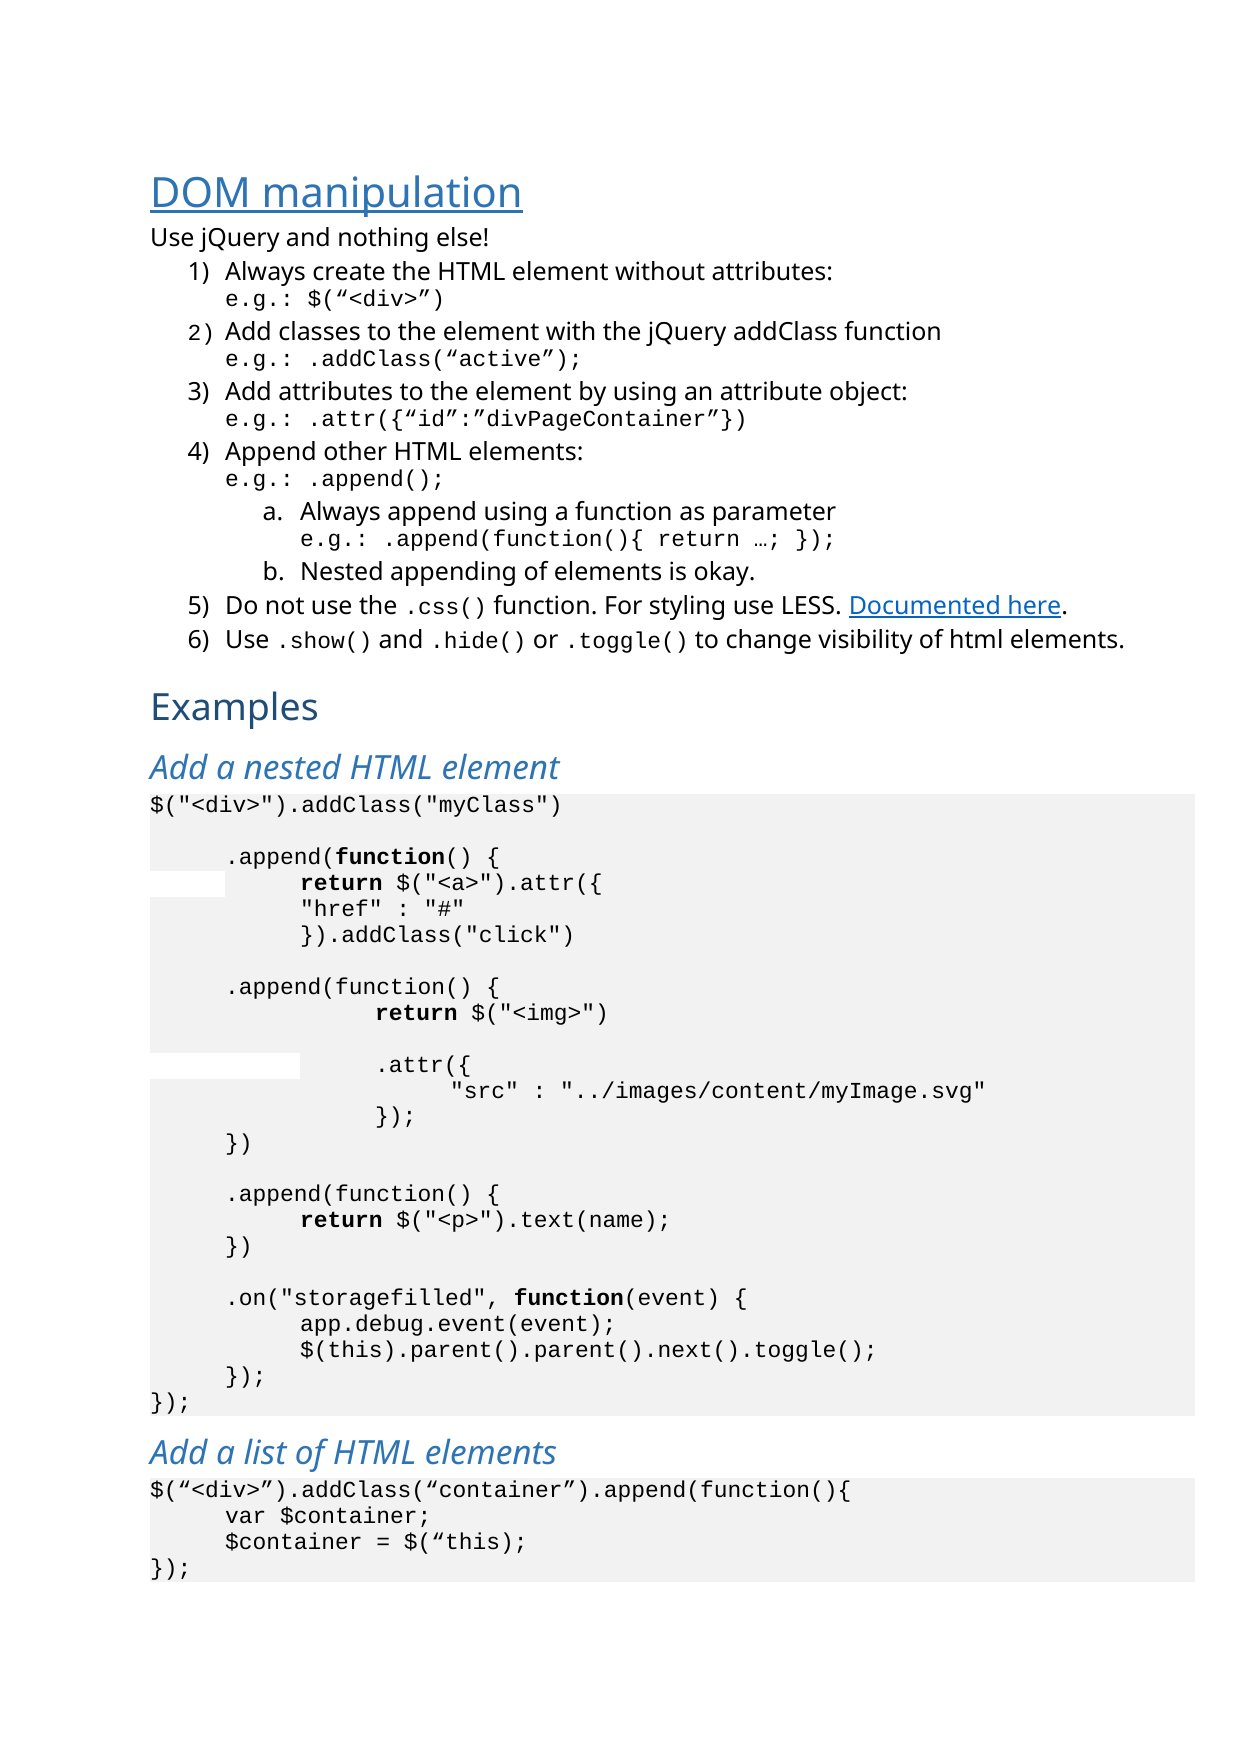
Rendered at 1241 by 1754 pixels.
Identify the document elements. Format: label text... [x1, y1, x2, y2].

text .attr({ [300, 1053, 1195, 1079]
text return $("<a>").attr({ [225, 871, 1195, 897]
text $("<div>").addClass("myClass") [150, 794, 1195, 819]
text $container = $(“this); [150, 1530, 1195, 1556]
text app.debug.event(event); $(this).parent().parent().next().toggle(); [150, 1312, 1195, 1364]
text }); [150, 1556, 1195, 1582]
subtitle Examples [150, 681, 1195, 732]
list Add attributes to the element by using an attribute object: e.g.: .attr({“id”:”divPageContainer”}) [187, 373, 1195, 433]
text }); [150, 1390, 1195, 1416]
text }) [150, 1131, 1195, 1157]
list Append other HTML elements: e.g.: .append(); [187, 433, 1195, 493]
text var $container; [150, 1504, 1195, 1530]
subtitle Add a list of HTML elements [150, 1429, 1195, 1474]
text .append(function() { [150, 846, 1195, 871]
text }); [150, 1105, 1195, 1131]
list Do not use the .css() function. For styling use LESS. Documented here. [187, 587, 1195, 621]
text .on("storagefilled", function(event) { [150, 1286, 1195, 1312]
text Use jQuery and nothing else! [150, 219, 1195, 253]
list Always append using a function as parameter e.g.: .append(function(){ return …; }); [262, 493, 1195, 553]
text return $("<p>").text(name); [150, 1209, 1195, 1234]
text return $("<img>") [150, 1001, 1195, 1027]
text .append(function() { [150, 975, 1195, 1001]
text "href" : "#" [150, 897, 1195, 923]
text "src" : "../images/content/myImage.svg" [150, 1079, 1195, 1105]
list Nested appending of elements is okay. [262, 553, 1195, 587]
text }) [150, 1234, 1195, 1261]
list Add classes to the element with the jQuery addClass function e.g.: .addClass(“active”); [187, 313, 1195, 373]
text }).addClass("click") [150, 923, 1195, 949]
text .append(function() { [150, 1183, 1195, 1209]
list Always create the HTML element without attributes: e.g.: $(“<div>”) [187, 253, 1195, 313]
text $(“<div>”).addClass(“container”).append(function(){ [150, 1478, 1195, 1504]
subtitle Add a nested HTML element [150, 744, 1195, 789]
text }); [150, 1364, 1195, 1390]
subtitle DOM manipulation [150, 162, 1195, 219]
list Use .show() and .hide() or .toggle() to change visibility of html elements. [187, 621, 1195, 656]
